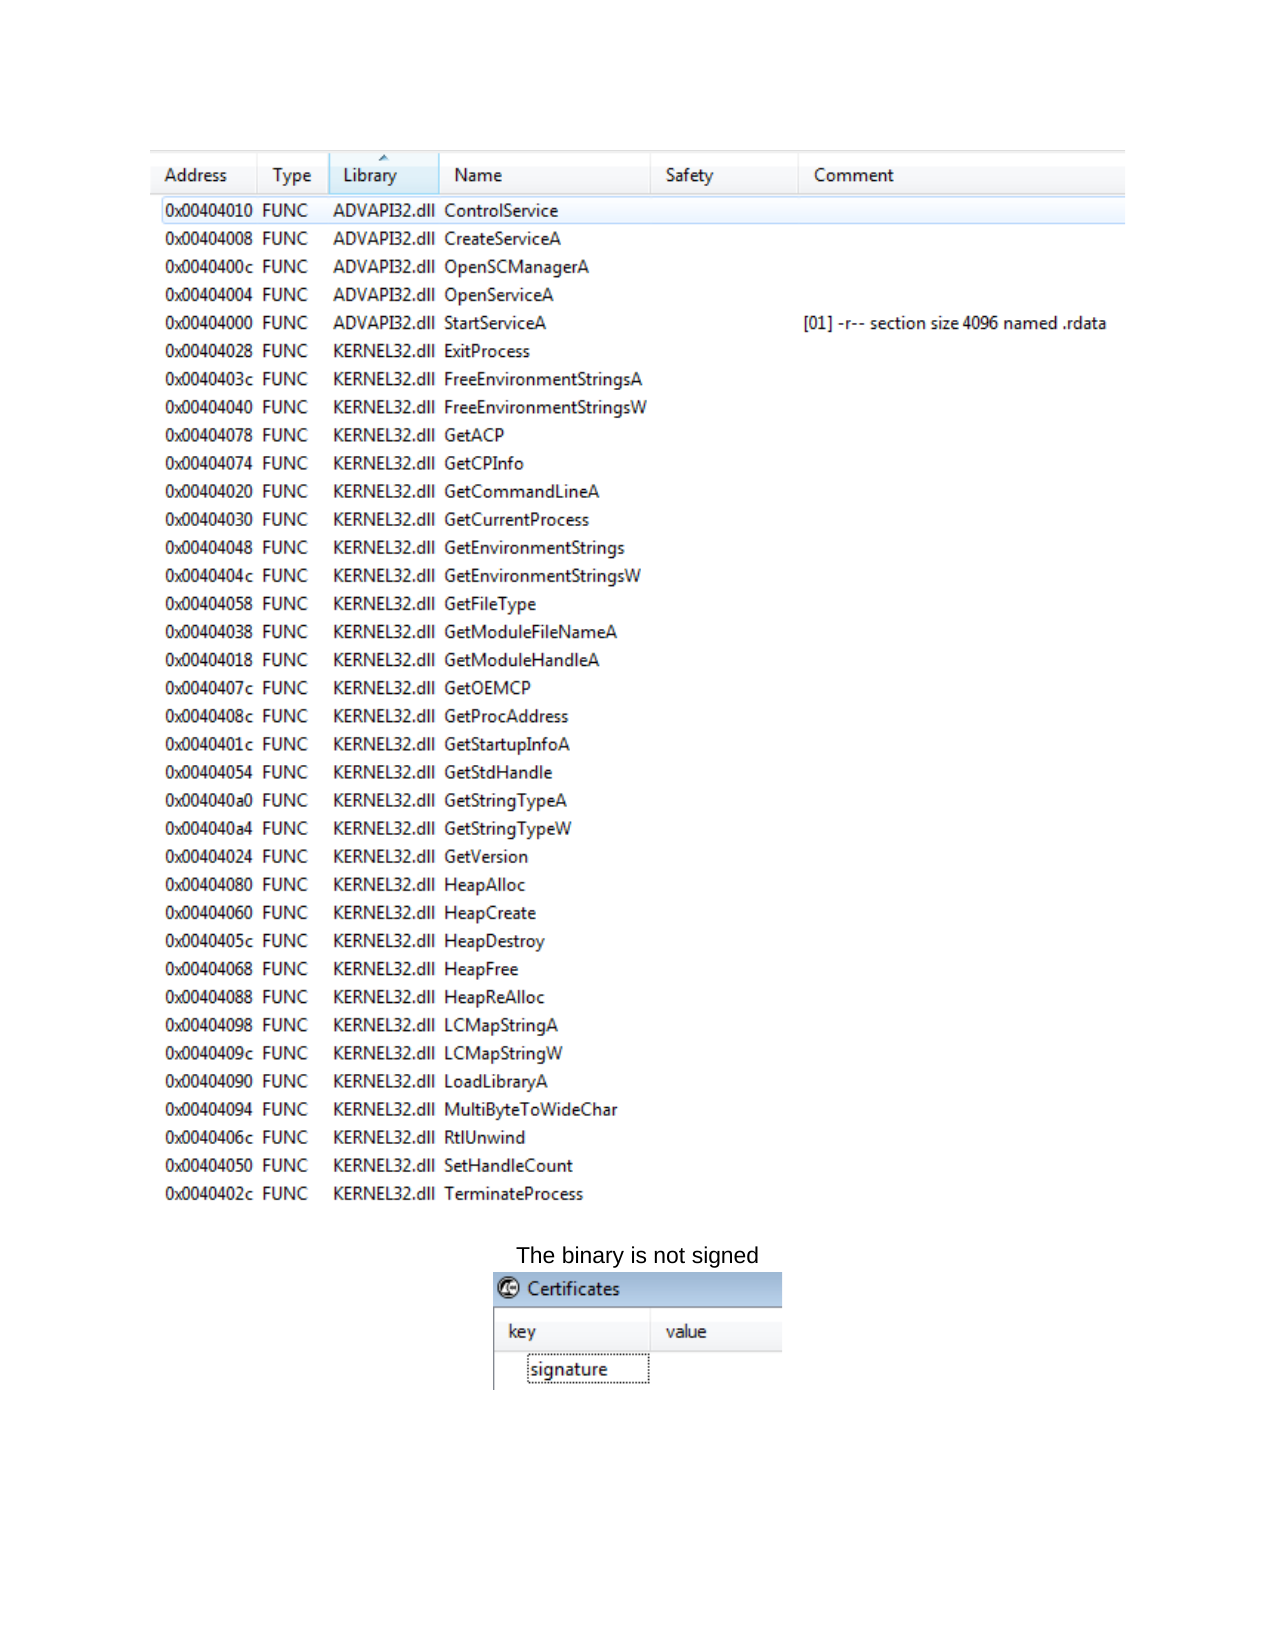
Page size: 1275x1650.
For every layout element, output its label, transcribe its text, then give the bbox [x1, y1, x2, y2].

picture [493, 1272, 783, 1390]
picture [150, 150, 1125, 1209]
text The binary is not signed [150, 1242, 1125, 1269]
